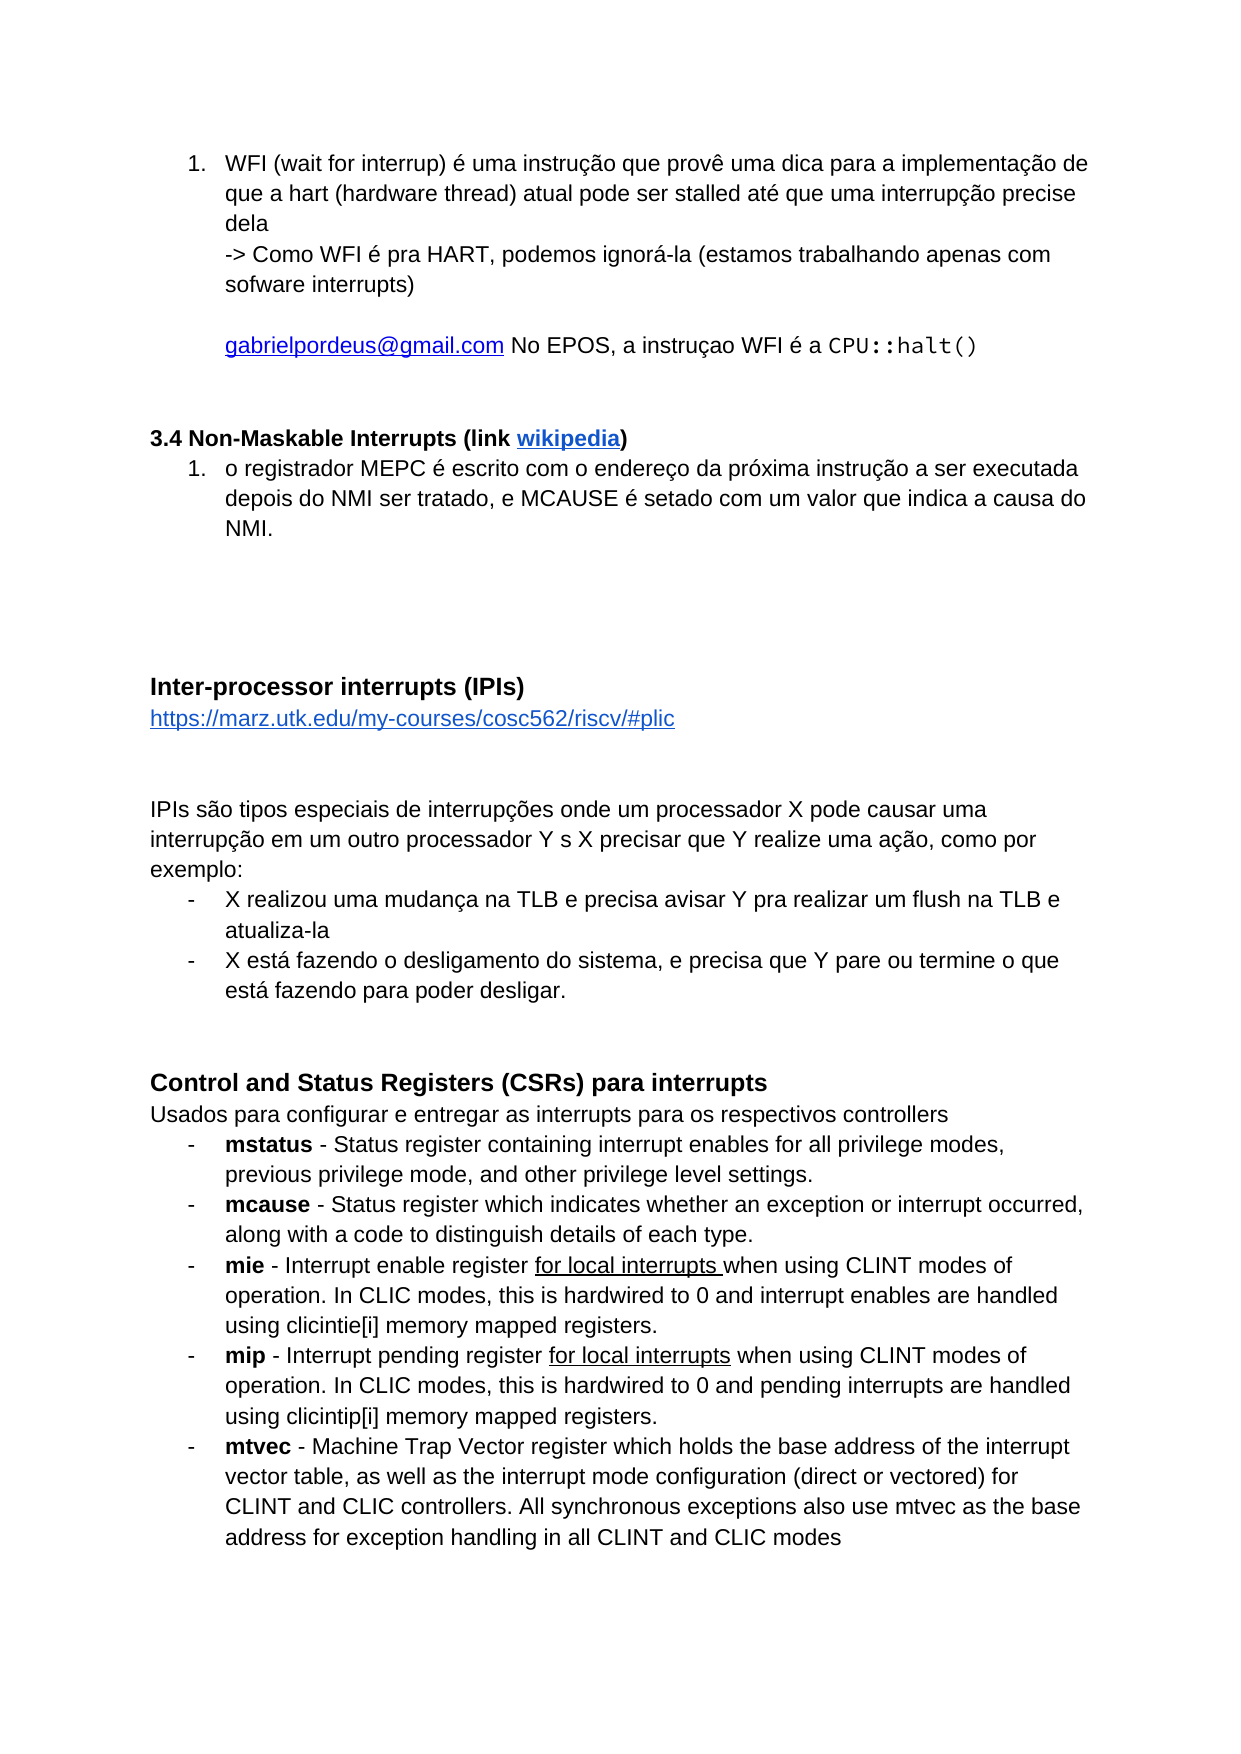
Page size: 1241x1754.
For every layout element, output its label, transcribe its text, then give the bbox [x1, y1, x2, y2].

list mie - Interrupt enable register for local interrupts when using CLINT modes of operation. In CLIC modes, this is hardwired to 0 and interrupt enables are handled using clicintie[i] memory mapped registers. [187, 1252, 1090, 1338]
text gabrielpordeus@gmail.com No EPOS, a instruçao WFI é a CPU::halt() [225, 331, 1090, 360]
list mstatus - Status register containing interrupt enables for all privilege modes, previous privilege mode, and other privilege level settings. [187, 1131, 1090, 1187]
list mip - Interrupt pending register for local interrupts when using CLINT modes of operation. In CLIC modes, this is hardwired to 0 and pending interrupts are handled using clicintip[i] memory mapped registers. [187, 1342, 1090, 1429]
list X realizou uma mudança na TLB e precisa avisar Y pra realizar um flush na TLB e atualiza-la [187, 886, 1090, 943]
text Inter-processor interrupts (IPIs) [150, 672, 1090, 701]
text IPIs são tipos especiais de interrupções onde um processador X pode causar uma interrupção em um outro processador Y s X precisar que Y realize uma ação, como por exemplo: [150, 796, 1090, 882]
list mcause - Status register which indicates whether an exception or interrupt occurred, along with a code to distinguish details of each type. [187, 1191, 1090, 1248]
text -> Como WFI é pra HART, podemos ignorá-la (estamos trabalhando apenas com sofware interrupts) [225, 241, 1090, 297]
text https://marz.utk.edu/my-courses/cosc562/riscv/#plic [150, 705, 1090, 731]
text Usados para configurar e entregar as interrupts para os respectivos controllers [150, 1101, 1090, 1127]
text Control and Status Registers (CSRs) para interrupts [150, 1068, 1090, 1096]
text 3.4 Non-Maskable Interrupts (link wikipedia) [150, 425, 1090, 451]
list o registrador MEPC é escrito com o endereço da próxima instrução a ser executada depois do NMI ser tratado, e MCAUSE é setado com um valor que indica a causa do NMI. [187, 455, 1090, 542]
list WFI (wait for interrup) é uma instrução que provê uma dica para a implementação de que a hart (hardware thread) atual pode ser stalled até que uma interrupção precise dela [187, 150, 1090, 237]
list X está fazendo o desligamento do sistema, e precisa que Y pare ou termine o que está fazendo para poder desligar. [187, 947, 1090, 1003]
list mtvec - Machine Trap Vector register which holds the base address of the interrupt vector table, as well as the interrupt mode configuration (direct or vectored) for CLINT and CLIC controllers. All synchronous exceptions also use mtvec as the base address for exception handling in all CLINT and CLIC modes [187, 1433, 1090, 1550]
